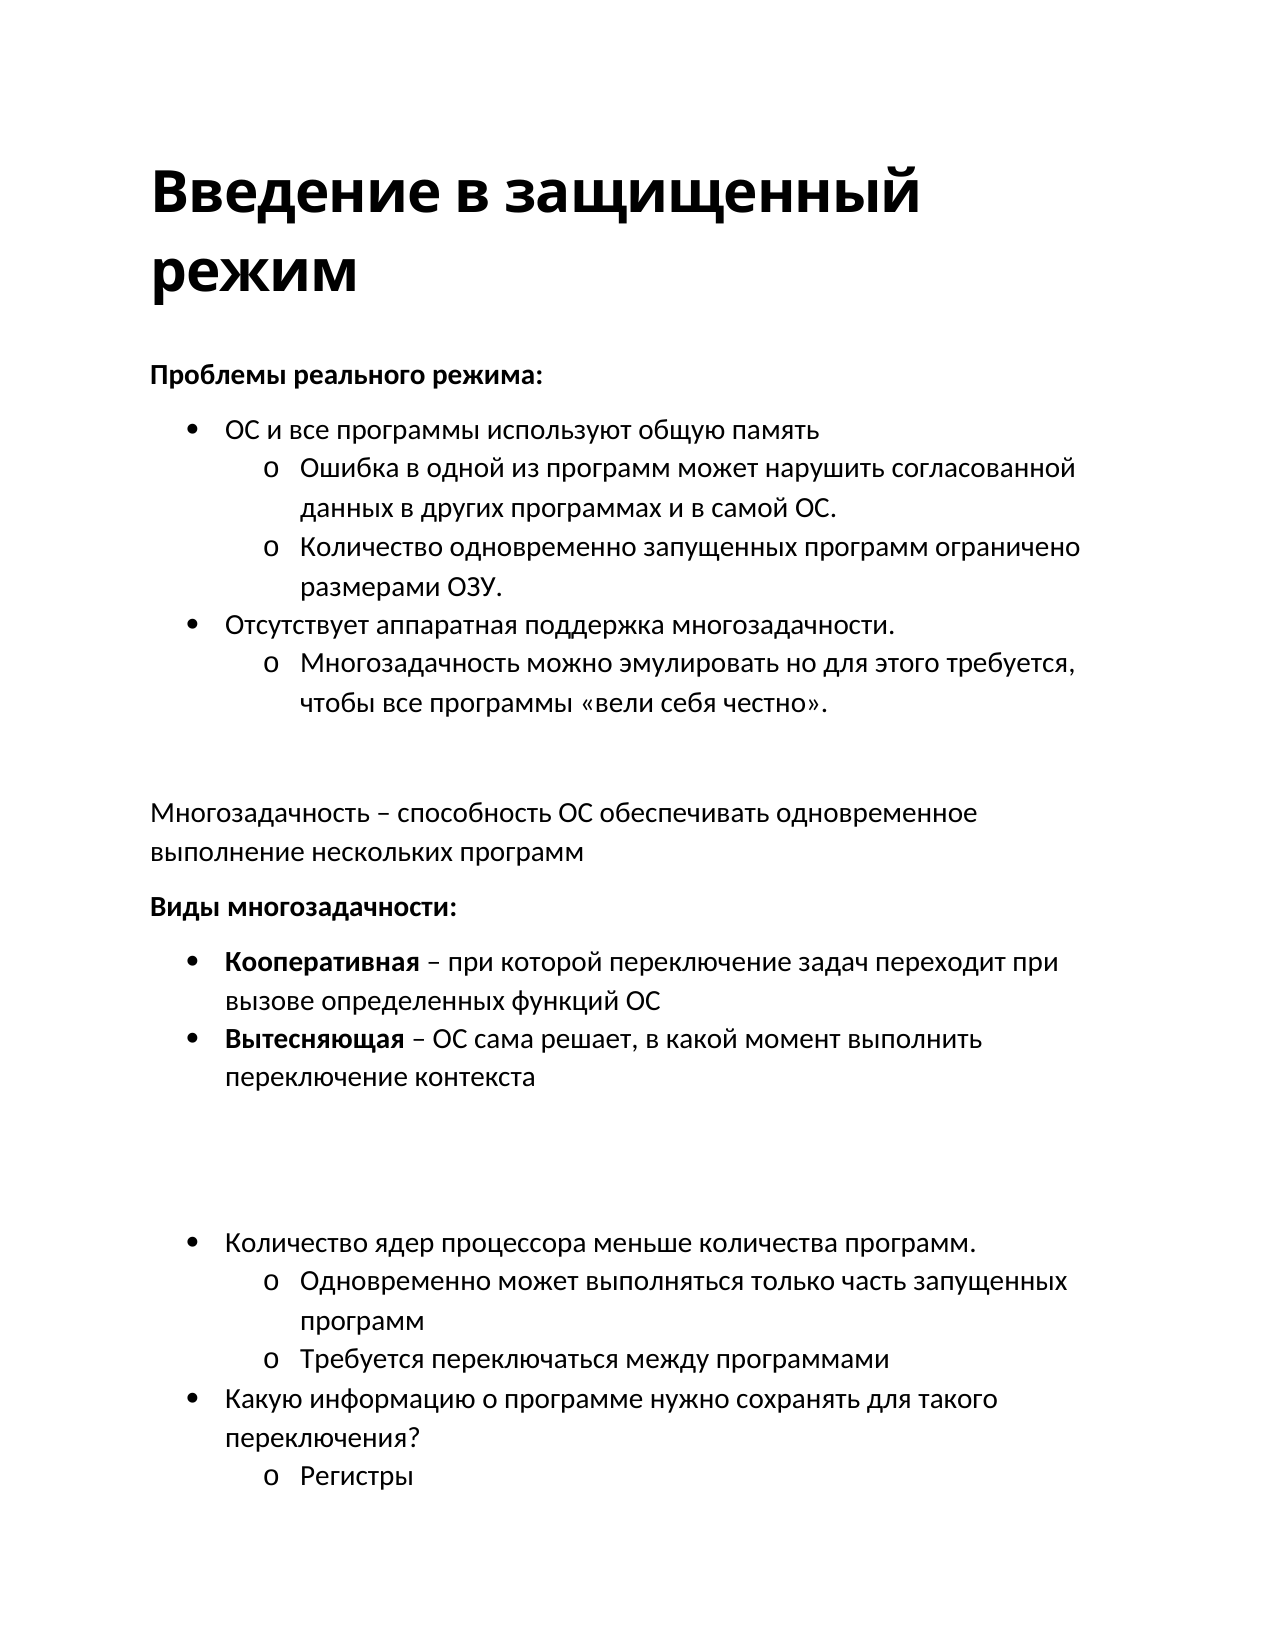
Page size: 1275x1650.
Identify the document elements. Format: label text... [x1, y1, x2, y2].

list ОС и все программы используют общую память [187, 411, 1125, 447]
list Многозадачность можно эмулировать но для этого требуется, чтобы все программы «вели себя честно». [262, 644, 1125, 720]
list Какую информацию о программе нужно сохранять для такого переключения? [187, 1381, 1125, 1455]
text Многозадачность – способность ОС обеспечивать одновременное выполнение нескольких программ [150, 794, 1125, 869]
list Одновременно может выполняться только часть запущенных программ [262, 1262, 1125, 1338]
list Кооперативная – при которой переключение задач переходит при вызове определенных функций ОС [187, 943, 1125, 1017]
list Количество одновременно запущенных программ ограничено размерами ОЗУ. [262, 528, 1125, 603]
list Требуется переключаться между программами [262, 1341, 1125, 1378]
text Проблемы реального режима: [150, 356, 1125, 391]
list Ошибка в одной из программ может нарушить согласованной данных в других программах и в самой ОС. [262, 449, 1125, 525]
list Отсутствует аппаратная поддержка многозадачности. [187, 606, 1125, 642]
list Количество ядер процессора меньше количества программ. [187, 1224, 1125, 1259]
text Виды многозадачности: [150, 888, 1125, 924]
list Вытесняющая – ОС сама решает, в какой момент выполнить переключение контекста [187, 1020, 1125, 1094]
list Регистры [262, 1457, 1125, 1494]
title Введение в защищенный режим [150, 150, 1125, 309]
